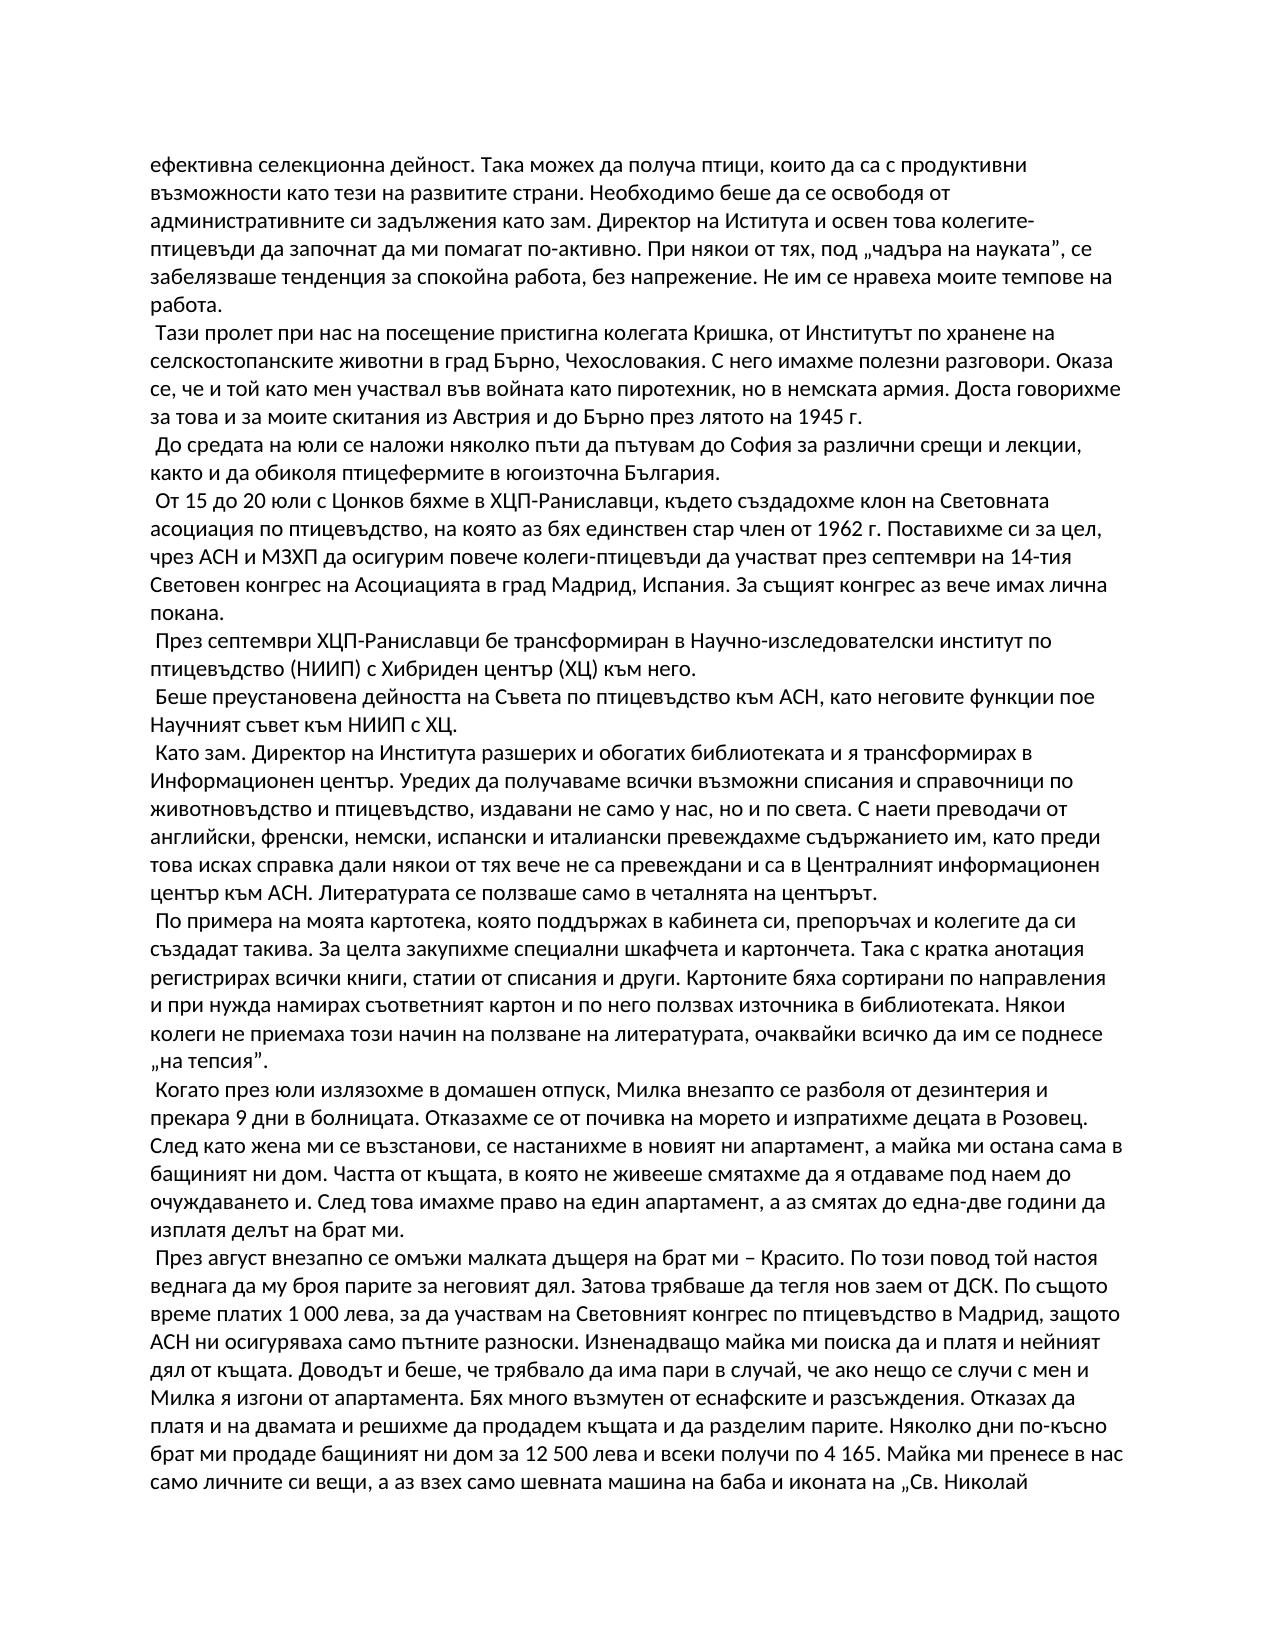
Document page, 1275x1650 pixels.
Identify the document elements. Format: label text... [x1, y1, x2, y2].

text Като зам. Директор на Института разшерих и обогатих библиотеката и я трансформирах в Информационен център. Уредих да получаваме всички възможни списания и справочници по животновъдство и птицевъдство, издавани не само у нас, но и по света. С наети преводачи от английски, френски, немски, испански и италиански превеждахме съдържанието им, като преди това исках справка дали някои от тях вече не са превеждани и са в Централният информационен център към АСН. Литературата се ползваше само в четалнята на центърът. [150, 738, 1125, 907]
text От 15 до 20 юли с Цонков бяхме в ХЦП-Раниславци, където създадохме клон на Световната асоциация по птицевъдство, на която аз бях единствен стар член от 1962 г. Поставихме си за цел, чрез АСН и МЗХП да осигурим повече колеги-птицевъди да участват през септември на 14-тия Световен конгрес на Асоциацията в град Мадрид, Испания. За същият конгрес аз вече имах лична покана. [150, 486, 1125, 626]
text През септември ХЦП-Раниславци бе трансформиран в Научно-изследователски институт по птицевъдство (НИИП) с Хибриден център (ХЦ) към него. [150, 626, 1125, 682]
text До средата на юли се наложи няколко пъти да пътувам до София за различни срещи и лекции, както и да обиколя птицефермите в югоизточна България. [150, 430, 1125, 486]
text По примера на моята картотека, която поддържах в кабинета си, препоръчах и колегите да си създадат такива. За целта закупихме специални шкафчета и картончета. Така с кратка анотация регистрирах всички книги, статии от списания и други. Картоните бяха сортирани по направления и при нужда намирах съответният картон и по него ползвах източника в библиотеката. Някои колеги не приемаха този начин на ползване на литературата, очаквайки всичко да им се поднесе „на тепсия”. [150, 907, 1125, 1075]
text Беше преустановена дейността на Съвета по птицевъдство към АСН, като неговите функции пое Научният съвет към НИИП с ХЦ. [150, 682, 1125, 738]
text Тази пролет при нас на посещение пристигна колегата Кришка, от Институтът по хранене на селскостопанските животни в град Бърно, Чехословакия. С него имахме полезни разговори. Оказа се, че и той като мен участвал във войната като пиротехник, но в немската армия. Доста говорихме за това и за моите скитания из Австрия и до Бърно през лятото на 1945 г. [150, 318, 1125, 430]
text Когато през юли излязохме в домашен отпуск, Милка внезапто се разболя от дезинтерия и прекара 9 дни в болницата. Отказахме се от почивка на морето и изпратихме децата в Розовец. След като жена ми се възстанови, се настанихме в новият ни апартамент, а майка ми остана сама в бащиният ни дом. Частта от къщата, в която не живееше смятахме да я отдаваме под наем до очуждаването и. След това имахме право на един апартамент, а аз смятах до една-две години да изплатя делът на брат ми. [150, 1075, 1125, 1243]
